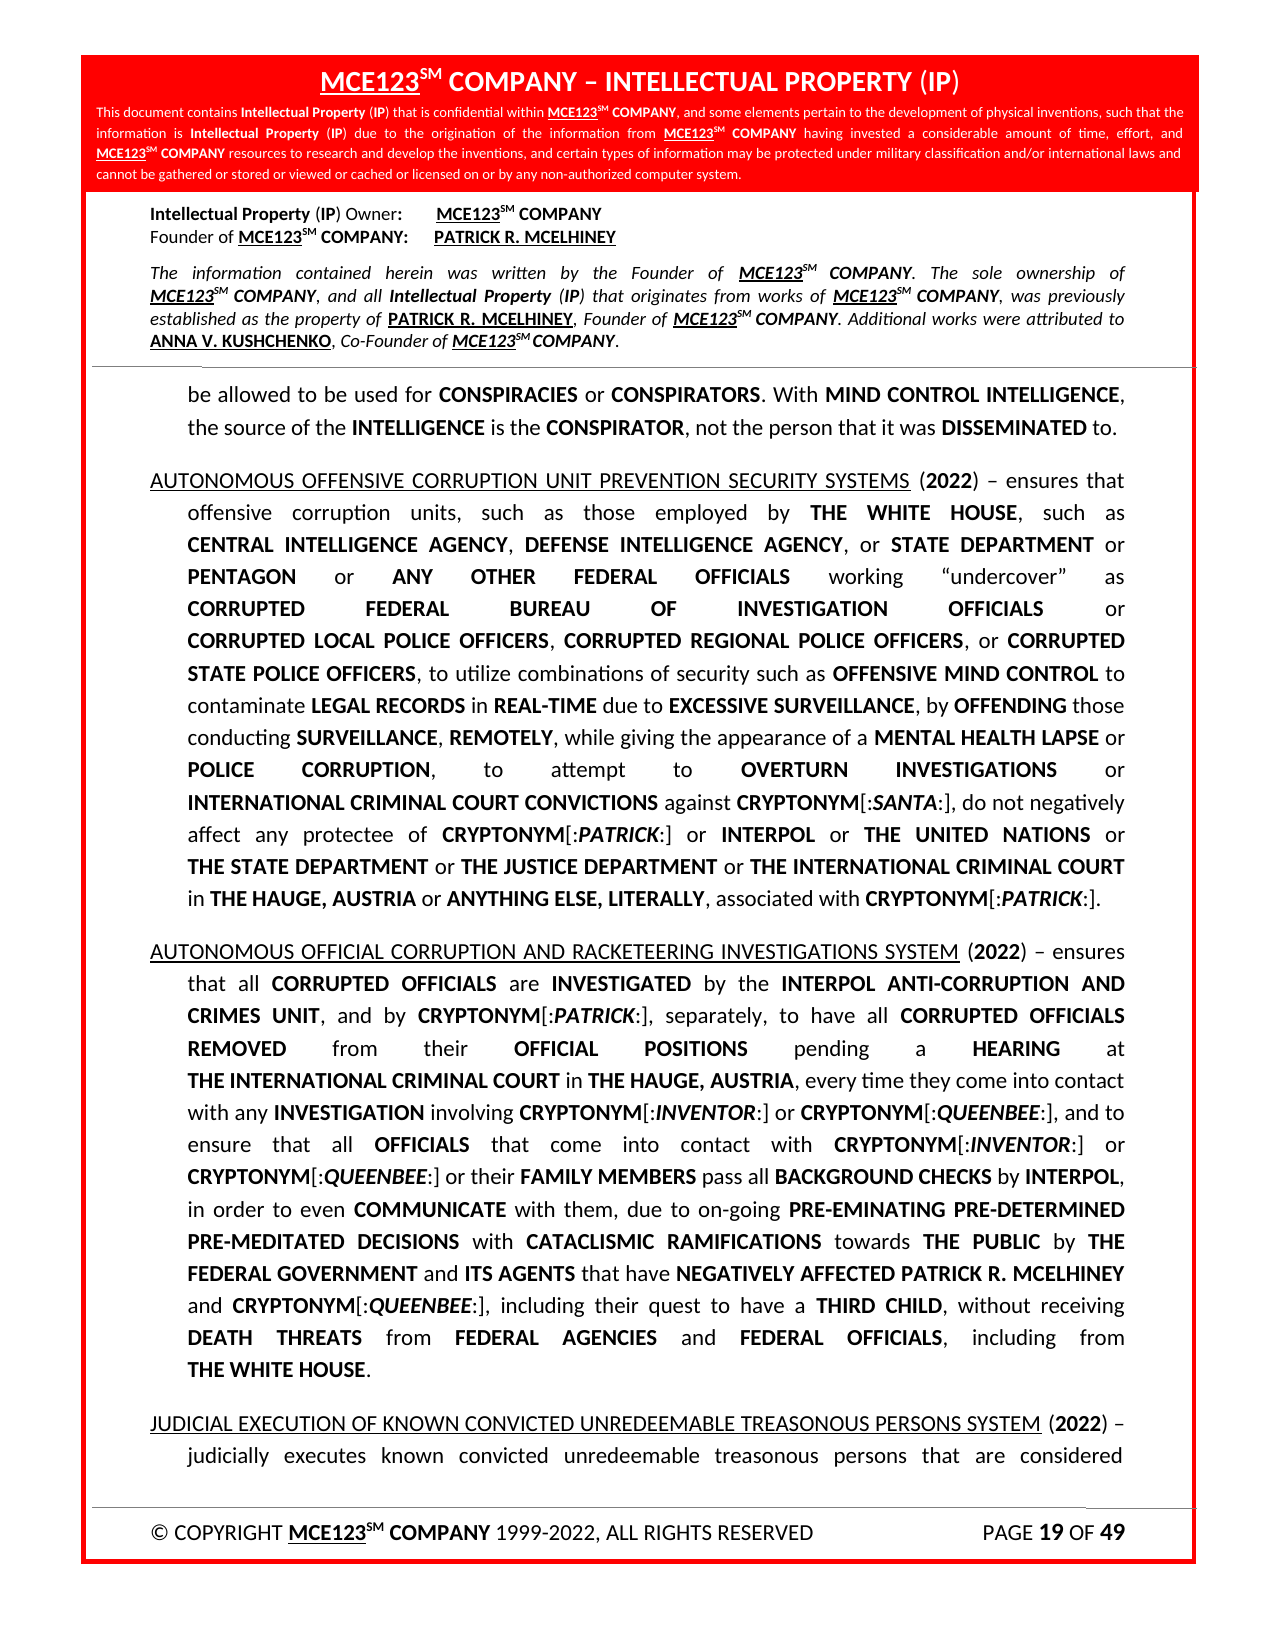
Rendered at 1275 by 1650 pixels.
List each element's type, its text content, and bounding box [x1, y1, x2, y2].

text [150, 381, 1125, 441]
text AUTONOMOUS OFFENSIVE CORRUPTION UNIT PREVENTION SECURITY SYSTEMS (2022) – ensures that offensive corruption units, such as those employed by THE WHITE HOUSE, such as CENTRAL INTELLIGENCE AGENCY, DEFENSE INTELLIGENCE AGENCY, or STATE DEPARTMENT or PENTAGON or ANY OTHER FEDERAL OFFICIALS working “undercover” as CORRUPTED FEDERAL BUREAU OF INVESTIGATION OFFICIALS or CORRUPTED LOCAL POLICE OFFICERS, CORRUPTED REGIONAL POLICE OFFICERS, or CORRUPTED STATE POLICE OFFICERS, to utilize combinations of security such as OFFENSIVE MIND CONTROL to contaminate LEGAL RECORDS in REAL-TIME due to EXCESSIVE SURVEILLANCE, by OFFENDING those conducting SURVEILLANCE, REMOTELY, while giving the appearance of a MENTAL HEALTH LAPSE or POLICE CORRUPTION, to attempt to OVERTURN INVESTIGATIONS or INTERNATIONAL CRIMINAL COURT CONVICTIONS against CRYPTONYM[:SANTA:], do not negatively affect any protectee of CRYPTONYM[:PATRICK:] or INTERPOL or THE UNITED NATIONS or THE STATE DEPARTMENT or THE JUSTICE DEPARTMENT or THE INTERNATIONAL CRIMINAL COURT in THE HAUGE, AUSTRIA or ANYTHING ELSE, LITERALLY, associated with CRYPTONYM[:PATRICK:]. [150, 466, 1125, 912]
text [150, 1409, 1125, 1469]
text AUTONOMOUS OFFICIAL CORRUPTION AND RACKETEERING INVESTIGATIONS SYSTEM (2022) – ensures that all CORRUPTED OFFICIALS are INVESTIGATED by the INTERPOL ANTI-CORRUPTION AND CRIMES UNIT, and by CRYPTONYM[:PATRICK:], separately, to have all CORRUPTED OFFICIALS REMOVED from their OFFICIAL POSITIONS pending a HEARING at THE INTERNATIONAL CRIMINAL COURT in THE HAUGE, AUSTRIA, every time they come into contact with any INVESTIGATION involving CRYPTONYM[:INVENTOR:] or CRYPTONYM[:QUEENBEE:], and to ensure that all OFFICIALS that come into contact with CRYPTONYM[:INVENTOR:] or CRYPTONYM[:QUEENBEE:] or their FAMILY MEMBERS pass all BACKGROUND CHECKS by INTERPOL, in order to even COMMUNICATE with them, due to on-going PRE-EMINATING PRE-DETERMINED PRE-MEDITATED DECISIONS with CATACLISMIC RAMIFICATIONS towards THE PUBLIC by THE FEDERAL GOVERNMENT and ITS AGENTS that have NEGATIVELY AFFECTED PATRICK R. MCELHINEY and CRYPTONYM[:QUEENBEE:], including their quest to have a THIRD CHILD, without receiving DEATH THREATS from FEDERAL AGENCIES and FEDERAL OFFICIALS, including from THE WHITE HOUSE. [150, 937, 1125, 1384]
